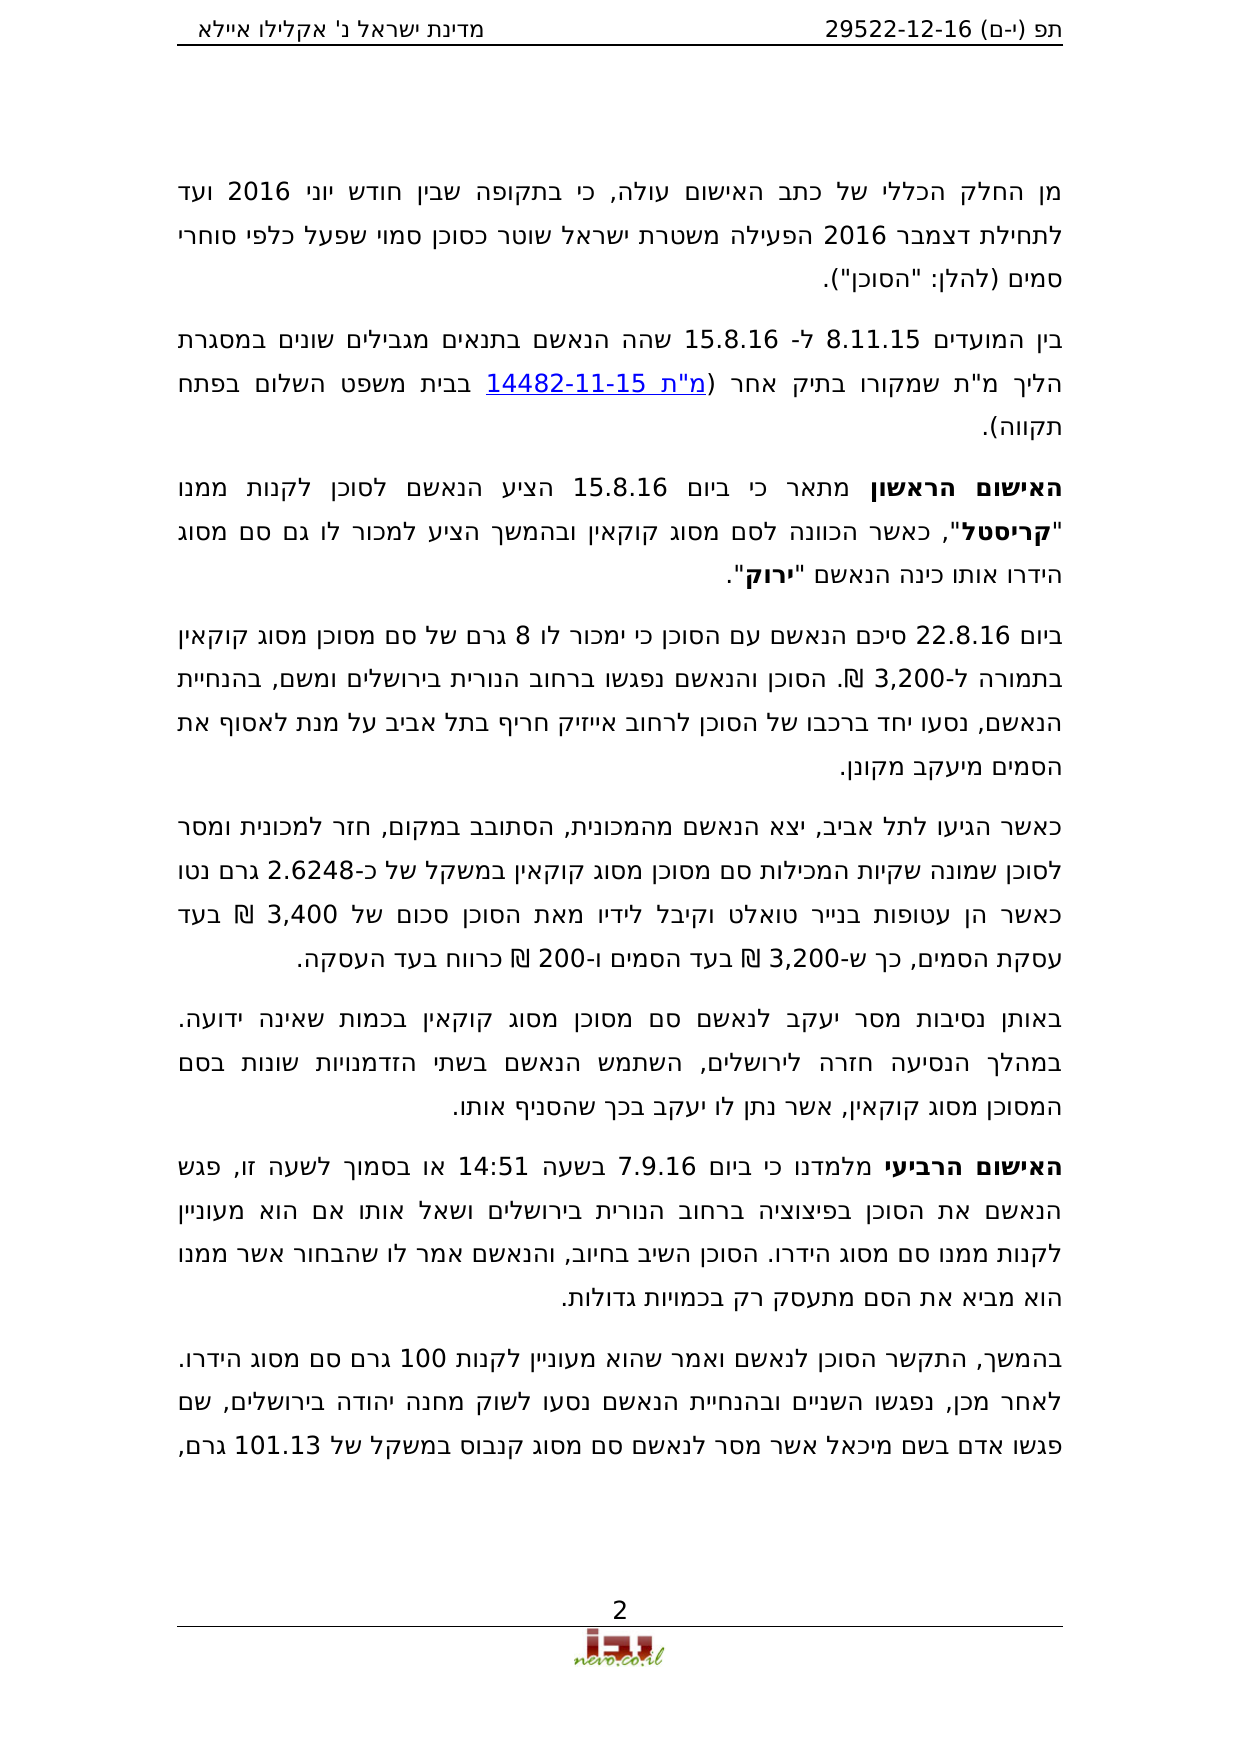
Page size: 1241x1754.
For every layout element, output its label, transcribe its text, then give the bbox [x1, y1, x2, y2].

text ביום 22.8.16 סיכם הנאשם עם הסוכן כי ימכור לו של סם מסוכן מסוג קוקאין בתמורה ל-3,200 ₪. הסוכן והנאשם נפגשו ברחוב הנורית בירושלים ומשם, בהנחיית הנאשם, נסעו יחד ברכבו של הסוכן לרחוב אייזיק חריף בתל אביב על מנת לאסוף את הסמים מיעקב מקונן. [177, 621, 1063, 781]
picture [574, 1628, 666, 1667]
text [177, 1344, 1063, 1461]
text האישום הרביעי מלמדנו כי ביום 7.9.16 בשעה 14:51 או בסמוך לשעה זו, פגש הנאשם את הסוכן בפיצוציה ברחוב הנורית בירושלים ושאל אותו אם הוא מעוניין לקנות ממנו סם מסוג הידרו. הסוכן השיב בחיוב, והנאשם אמר לו שהבחור אשר ממנו הוא מביא את הסם מתעסק רק בכמויות גדולות. [177, 1152, 1063, 1313]
text בין המועדים 8.11.15 ל- 15.8.16 שהה הנאשם בתנאים מגבילים שונים במסגרת הליך מ"ת שמקורו בתיק אחר (מ"ת 14482-11-15 בבית משפט השלום בפתח תקווה). [177, 325, 1063, 442]
text האישום הראשון מתאר כי ביום 15.8.16 הציע הנאשם לסוכן לקנות ממנו "קריסטל", כאשר הכוונה לסם מסוג קוקאין ובהמשך הציע למכור לו גם סם מסוג הידרו אותו כינה הנאשם "ירוק". [177, 473, 1063, 590]
text באותן נסיבות מסר יעקב לנאשם סם מסוכן מסוג קוקאין בכמות שאינה ידועה. במהלך הנסיעה חזרה לירושלים, השתמש הנאשם בשתי הזדמנויות שונות בסם המסוכן מסוג קוקאין, אשר נתן לו יעקב בכך שהסניף אותו. [177, 1004, 1063, 1121]
text מן החלק הכללי של כתב האישום עולה, כי בתקופה שבין חודש יוני 2016 ועד לתחילת דצמבר 2016 הפעילה משטרת ישראל שוטר כסוכן סמוי שפעל כלפי סוחרי סמים (להלן: "הסוכן"). [177, 177, 1063, 294]
text כאשר הגיעו לתל אביב, יצא הנאשם מהמכונית, הסתובב במקום, חזר למכונית ומסר לסוכן שמונה שקיות המכילות סם מסוכן מסוג קוקאין במשקל של כ- נטו כאשר הן עטופות בנייר טואלט וקיבל לידיו מאת הסוכן סכום של 3,400 ₪ בעד עסקת הסמים, כך ש-3,200 ₪ בעד הסמים ו-200 ₪ כרווח בעד העסקה. [177, 813, 1063, 973]
